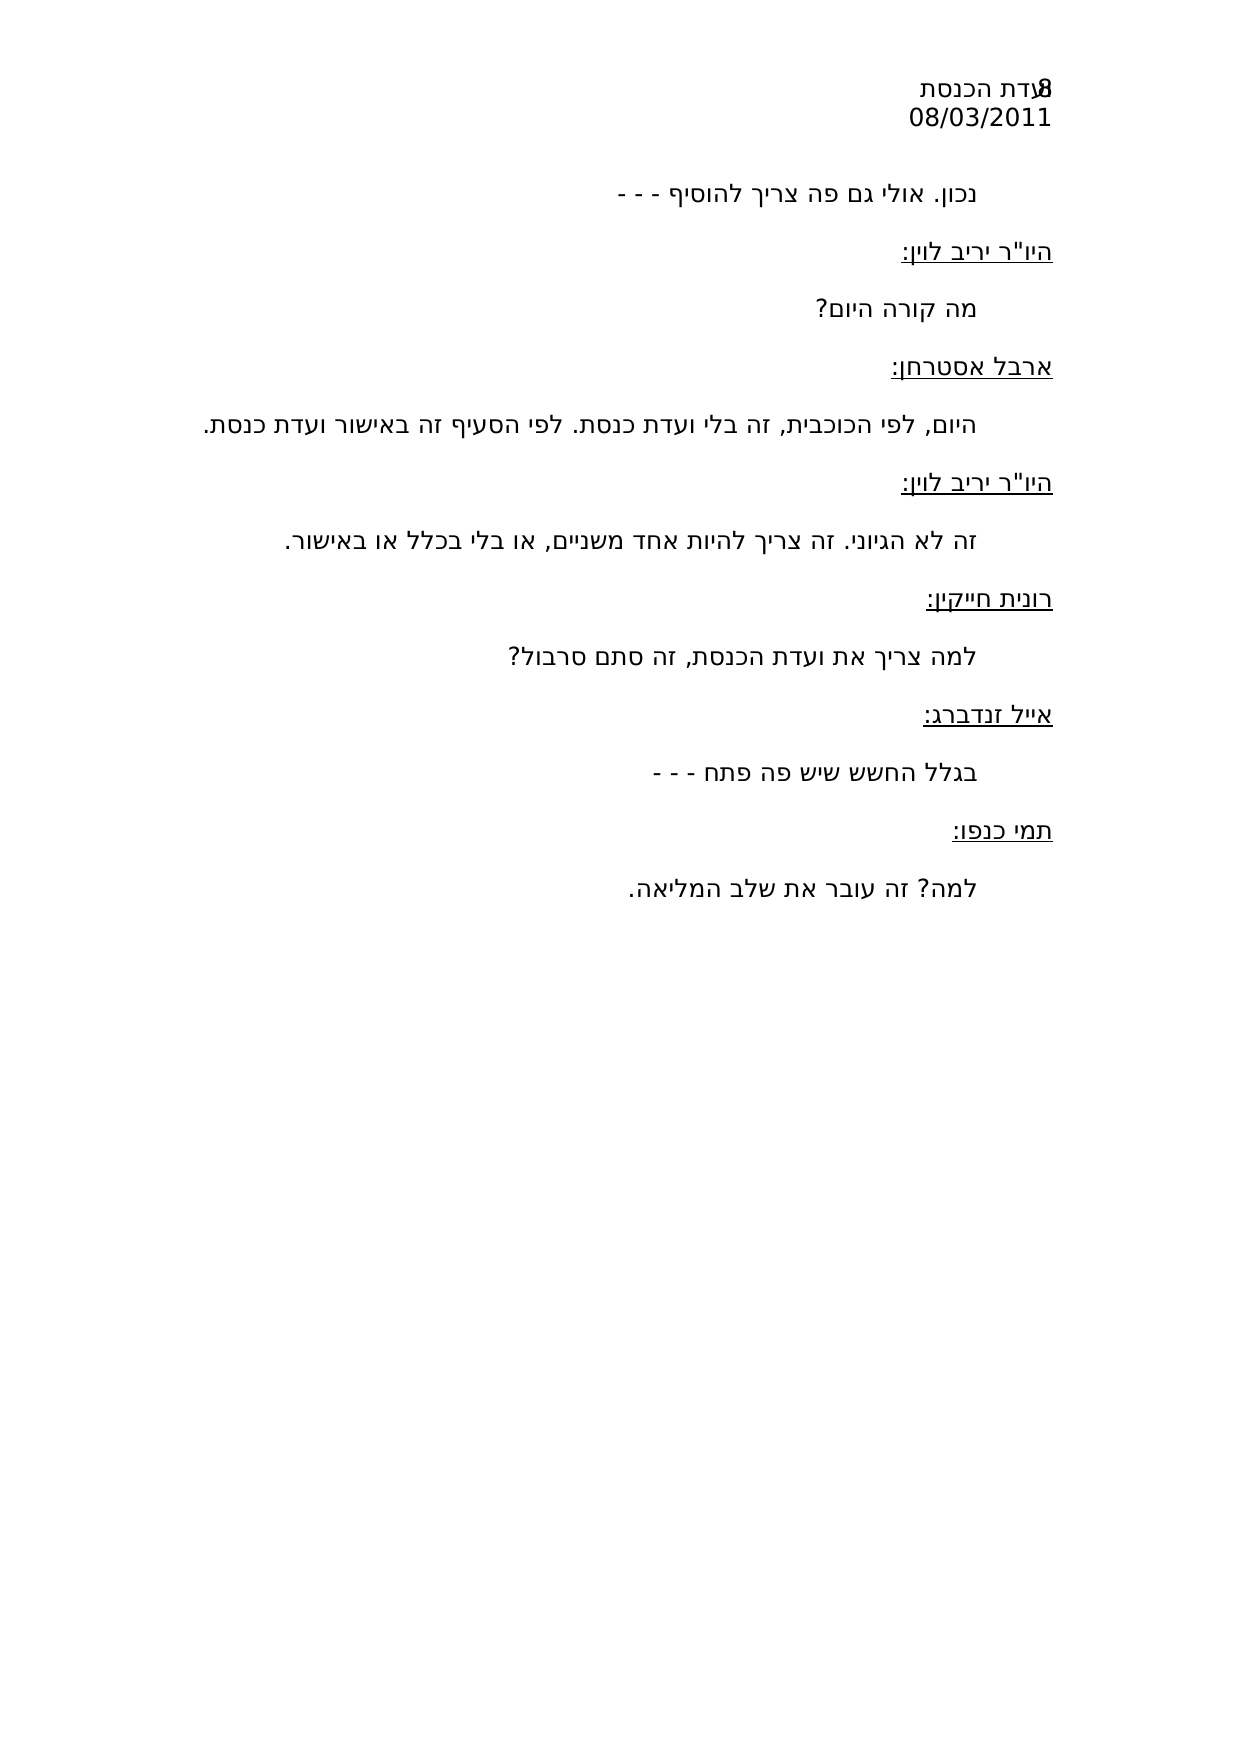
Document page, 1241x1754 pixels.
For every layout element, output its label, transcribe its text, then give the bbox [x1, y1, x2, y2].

text למה צריך את ועדת הכנסת, זה סתם סרבול? [187, 642, 1053, 671]
text תמי כנפו: [187, 816, 1053, 845]
text מה קורה היום? [187, 294, 1053, 324]
text למה? זה עובר את שלב המליאה. [187, 874, 1053, 903]
text ארבל אסטרחן: [187, 352, 1053, 382]
text אייל זנדברג: [187, 700, 1053, 729]
text רונית חייקין: [187, 584, 1053, 613]
text היום, לפי הכוכבית, זה בלי ועדת כנסת. לפי הסעיף זה באישור ועדת כנסת. [187, 410, 1053, 439]
text בגלל החשש שיש פה פתח - - - [187, 758, 1053, 787]
text היו"ר יריב לוין: [187, 468, 1053, 497]
text זה לא הגיוני. זה צריך להיות אחד משניים, או בלי בכלל או באישור. [187, 526, 1053, 555]
text נכון. אולי גם פה צריך להוסיף - - - [187, 179, 1053, 208]
text היו"ר יריב לוין: [187, 237, 1053, 266]
